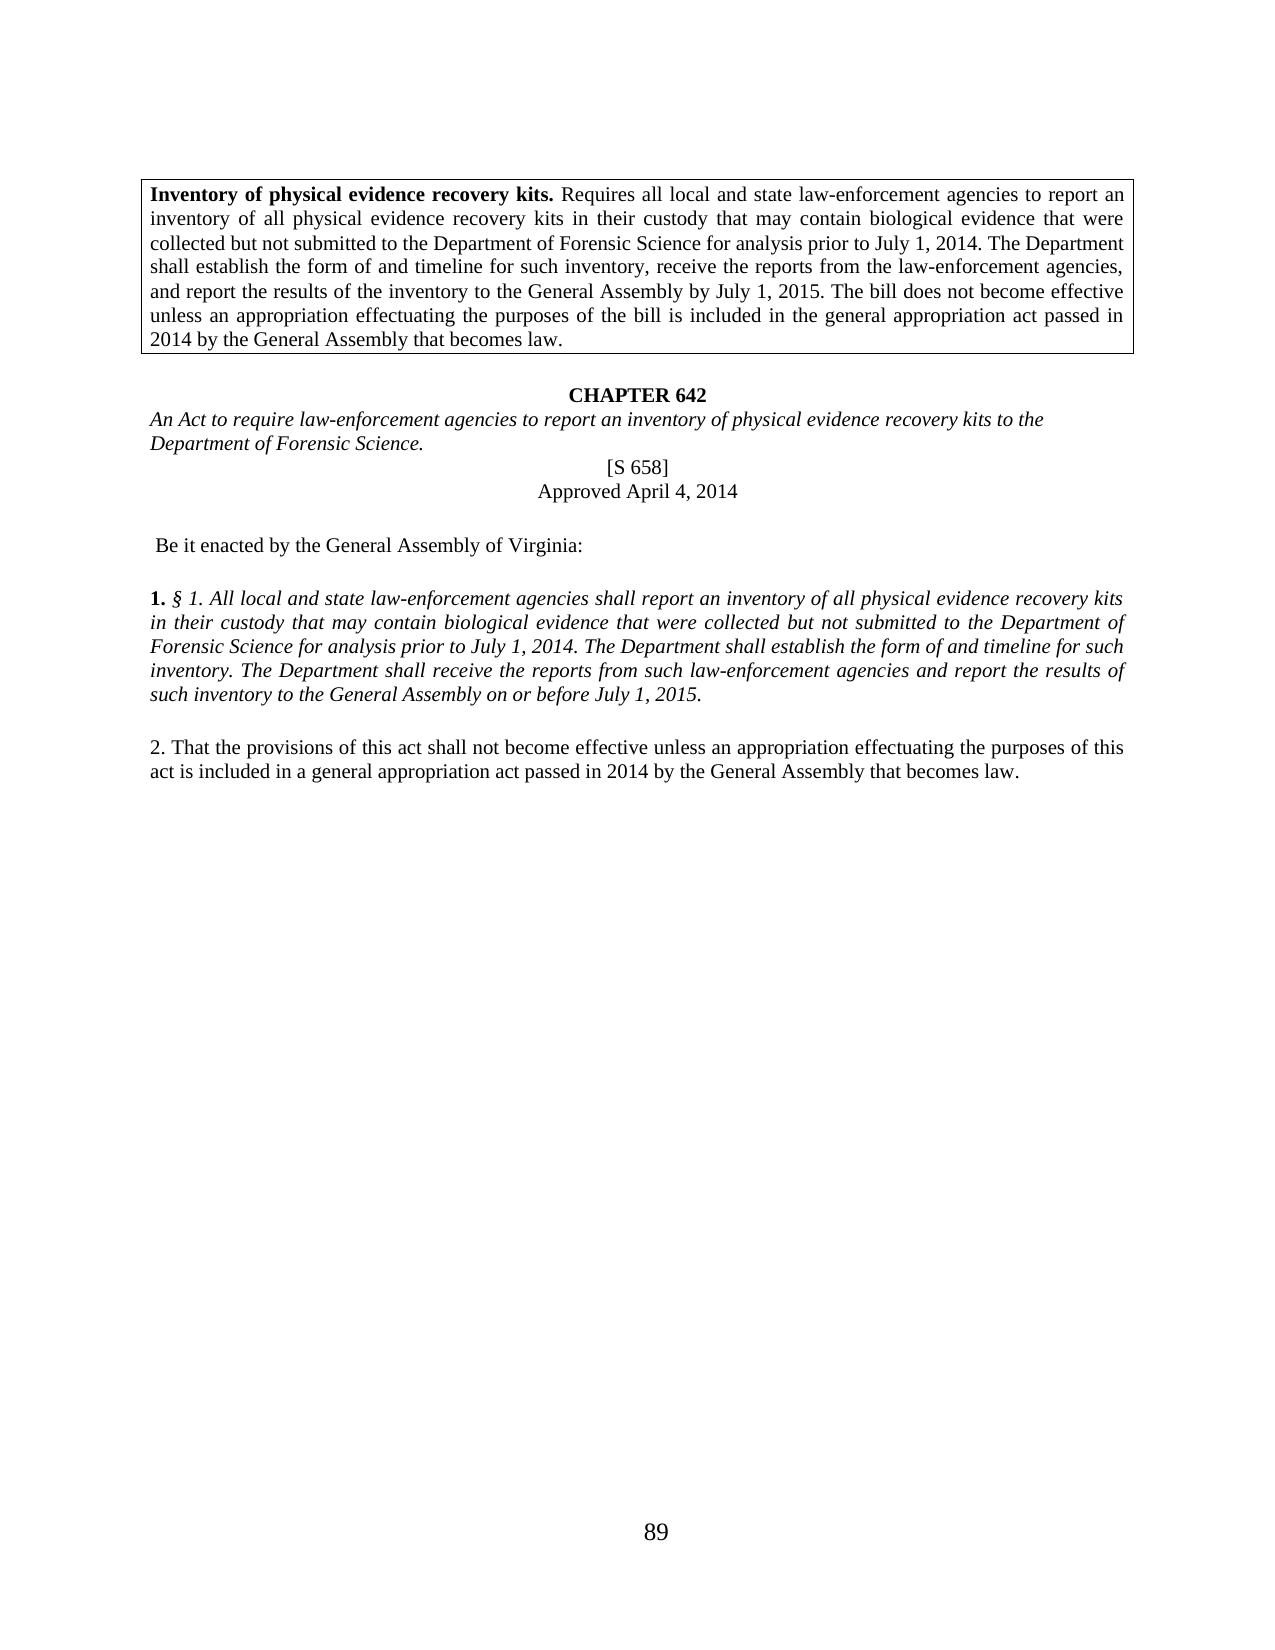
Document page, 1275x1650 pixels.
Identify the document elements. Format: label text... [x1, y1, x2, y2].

text [S 658] [150, 455, 1125, 479]
text An Act to require law-enforcement agencies to report an inventory of physical evidence recovery kits to the Department of Forensic Science. [150, 407, 1125, 455]
text CHAPTER 642 [150, 383, 1125, 407]
text 2. That the provisions of this act shall not become effective unless an appropriation effectuating the purposes of this act is included in a general appropriation act passed in 2014 by the General Assembly that becomes law. [150, 735, 1125, 783]
text Approved April 4, 2014 [150, 479, 1125, 503]
text Inventory of physical evidence recovery kits. Requires all local and state law-enforcement agencies to report an inventory of all physical evidence recovery kits in their custody that may contain biological evidence that were collected but not submitted to the Department of Forensic Science for analysis prior to July 1, 2014. The Department shall establish the form of and timeline for such inventory, receive the reports from the law-enforcement agencies, and report the results of the inventory to the General Assembly by July 1, 2015. The bill does not become effective unless an appropriation effectuating the purposes of the bill is included in the general appropriation act passed in 2014 by the General Assembly that becomes law. [142, 180, 1133, 353]
text Be it enacted by the General Assembly of Virginia: [150, 532, 1125, 557]
text 1. § 1. All local and state law-enforcement agencies shall report an inventory of all physical evidence recovery kits in their custody that may contain biological evidence that were collected but not submitted to the Department of Forensic Science for analysis prior to July 1, 2014. The Department shall establish the form of and timeline for such inventory. The Department shall receive the reports from such law-enforcement agencies and report the results of such inventory to the General Assembly on or before July 1, 2015. [150, 586, 1125, 706]
